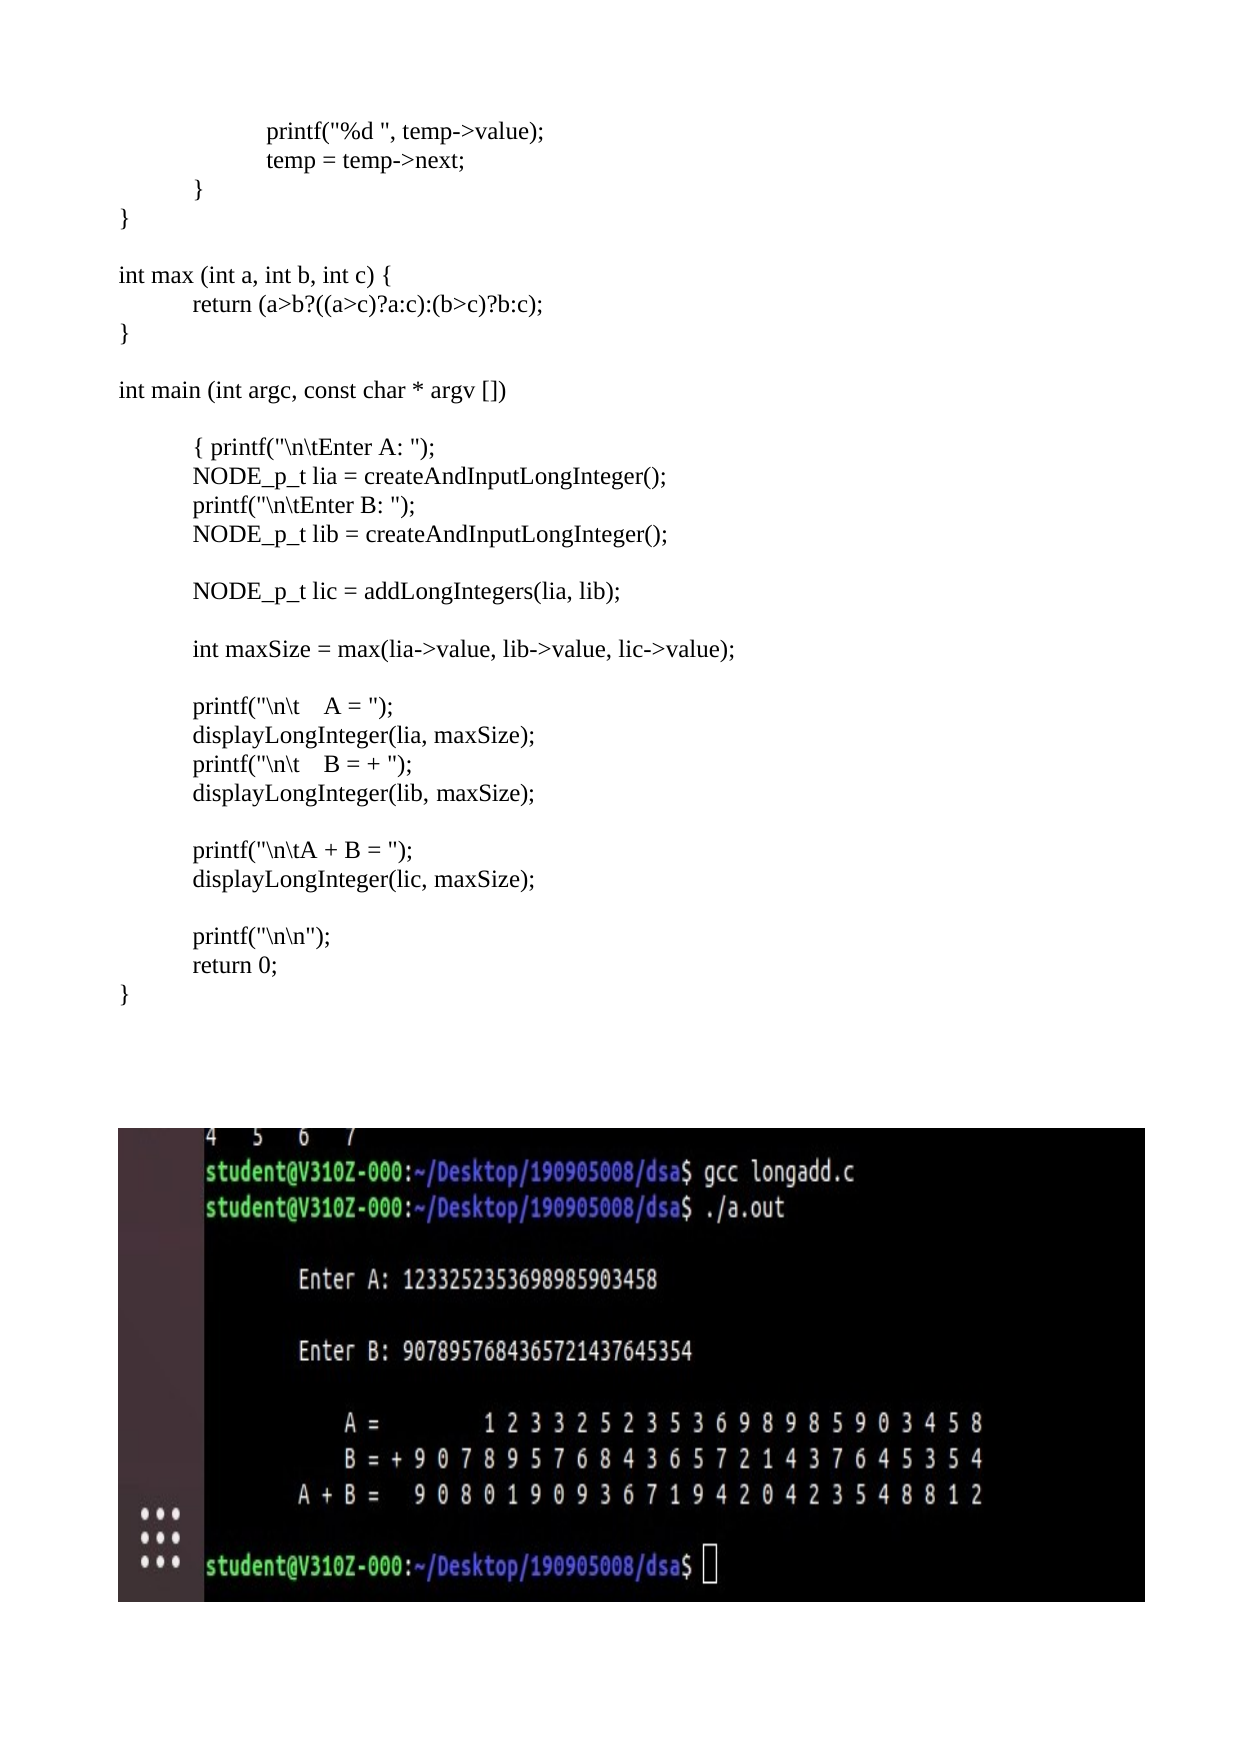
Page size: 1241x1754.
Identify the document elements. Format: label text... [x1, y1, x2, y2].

text } [192, 174, 1161, 203]
text NODE_p_t lia = createAndInputLongInteger(); printf("\n\tEnter B: "); [192, 461, 668, 519]
text NODE_p_t lib = createAndInputLongInteger(); NODE_p_t lic = addLongIntegers(lia, lib); [192, 519, 670, 605]
text printf("%d ", temp->value); temp = temp->next; [266, 116, 546, 174]
text return (a>b?((a>c)?a:c):(b>c)?b:c); [192, 289, 1161, 318]
text int main (int argc, const char * argv []) { printf("\n\tEnter A: "); [118, 347, 525, 461]
text int maxSize = max(lia->value, lib->value, lic->value); [192, 634, 1161, 663]
text } [118, 318, 1161, 346]
text printf("\n\t A = "); displayLongInteger(lia, maxSize); printf("\n\t B = + "); displayLongInteger(lib, maxSize); [192, 691, 537, 806]
text } [118, 979, 1161, 1008]
text printf("\n\n"); return 0; [192, 921, 332, 979]
text printf("\n\tA + B = "); displayLongInteger(lic, maxSize); [192, 835, 536, 893]
picture [118, 1128, 1145, 1602]
text } [118, 203, 1161, 231]
text int max (int a, int b, int c) { [118, 260, 1161, 289]
